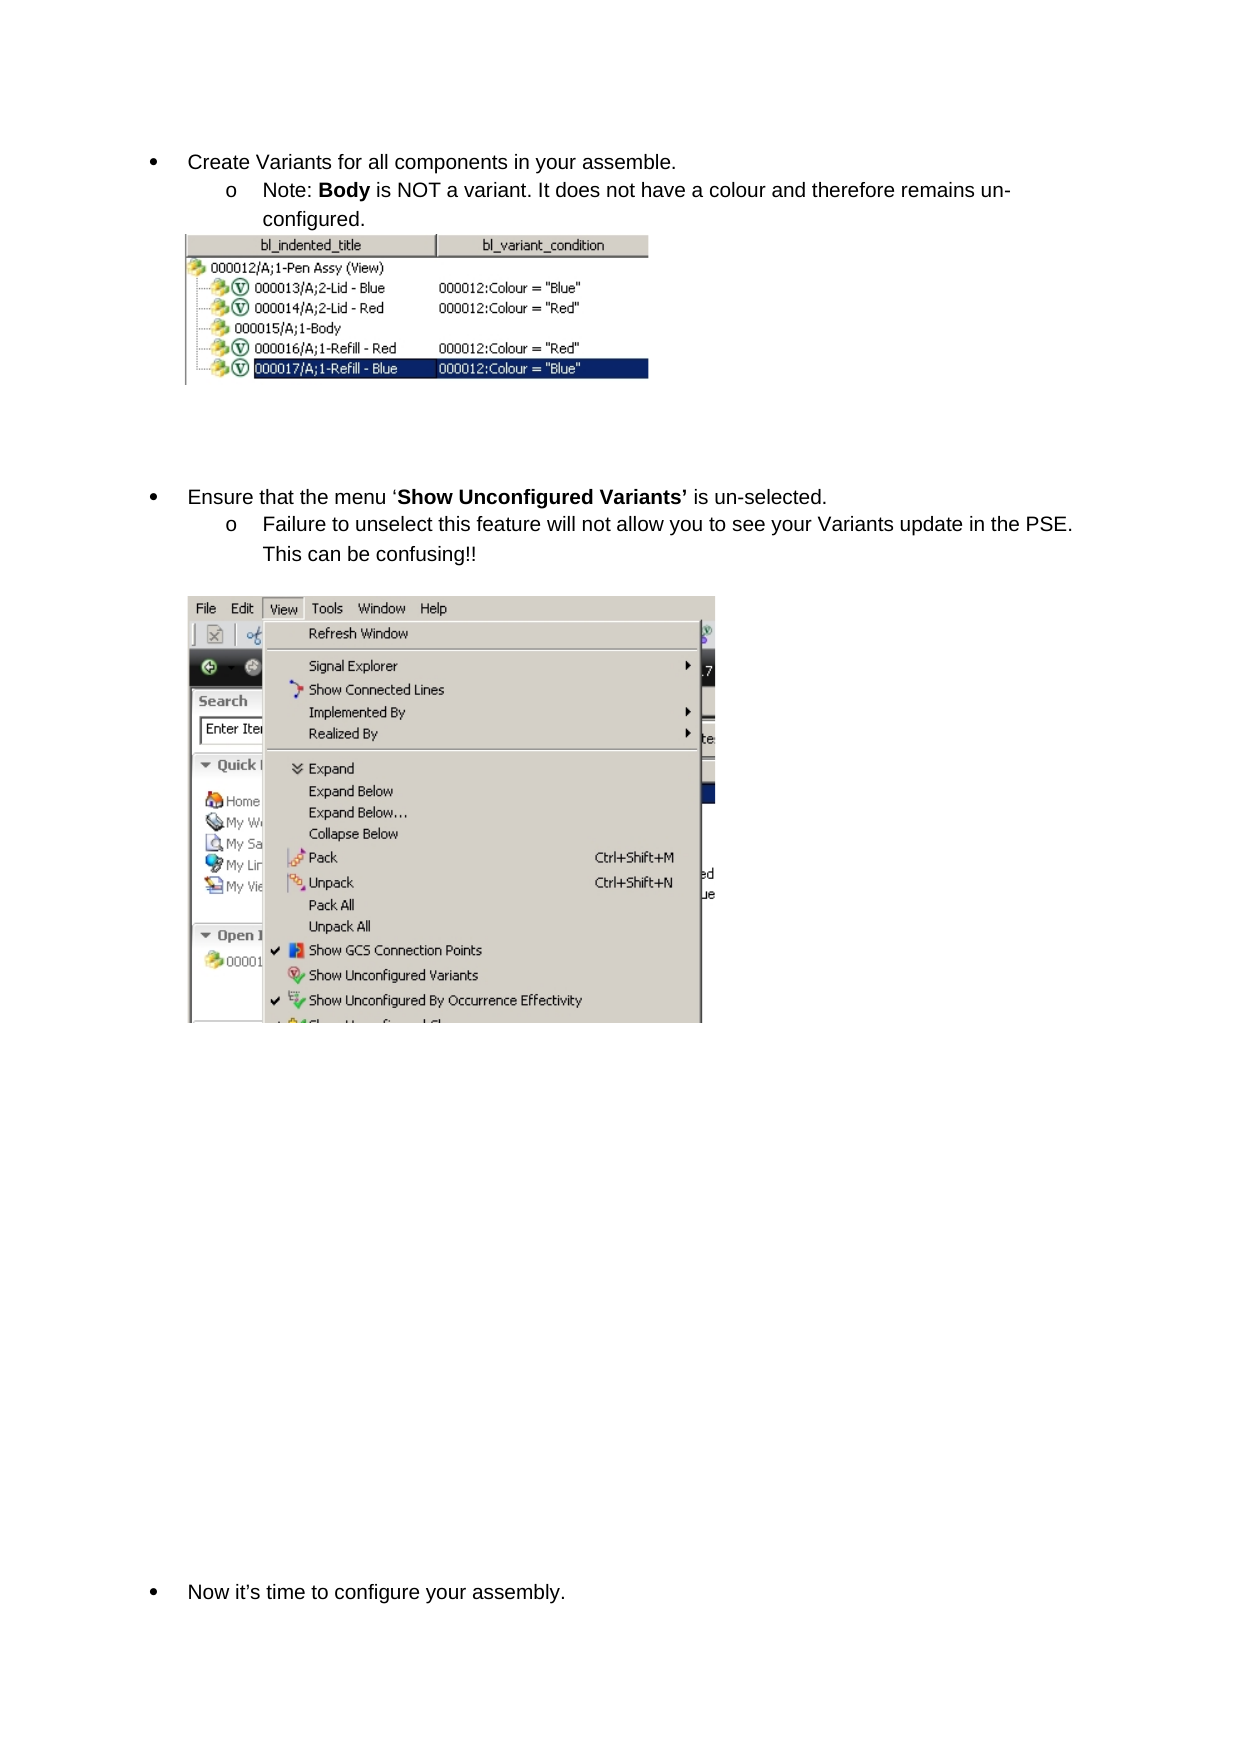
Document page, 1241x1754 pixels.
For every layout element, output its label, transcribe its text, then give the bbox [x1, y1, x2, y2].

list Ensure that the menu ‘Show Unconfigured Variants’ is un-selected. [150, 485, 1090, 509]
list Now it’s time to configure your assembly. [150, 1580, 1090, 1604]
picture [187, 596, 715, 1023]
list Note: Body is NOT a variant. It does not have a colour and therefore remains un-configured. [225, 178, 1090, 231]
picture [184, 234, 649, 385]
list Failure to unselect this feature will not allow you to see your Variants update in the PSE. This can be confusing!! [225, 512, 1090, 566]
list Create Variants for all components in your assemble. [150, 150, 1090, 174]
